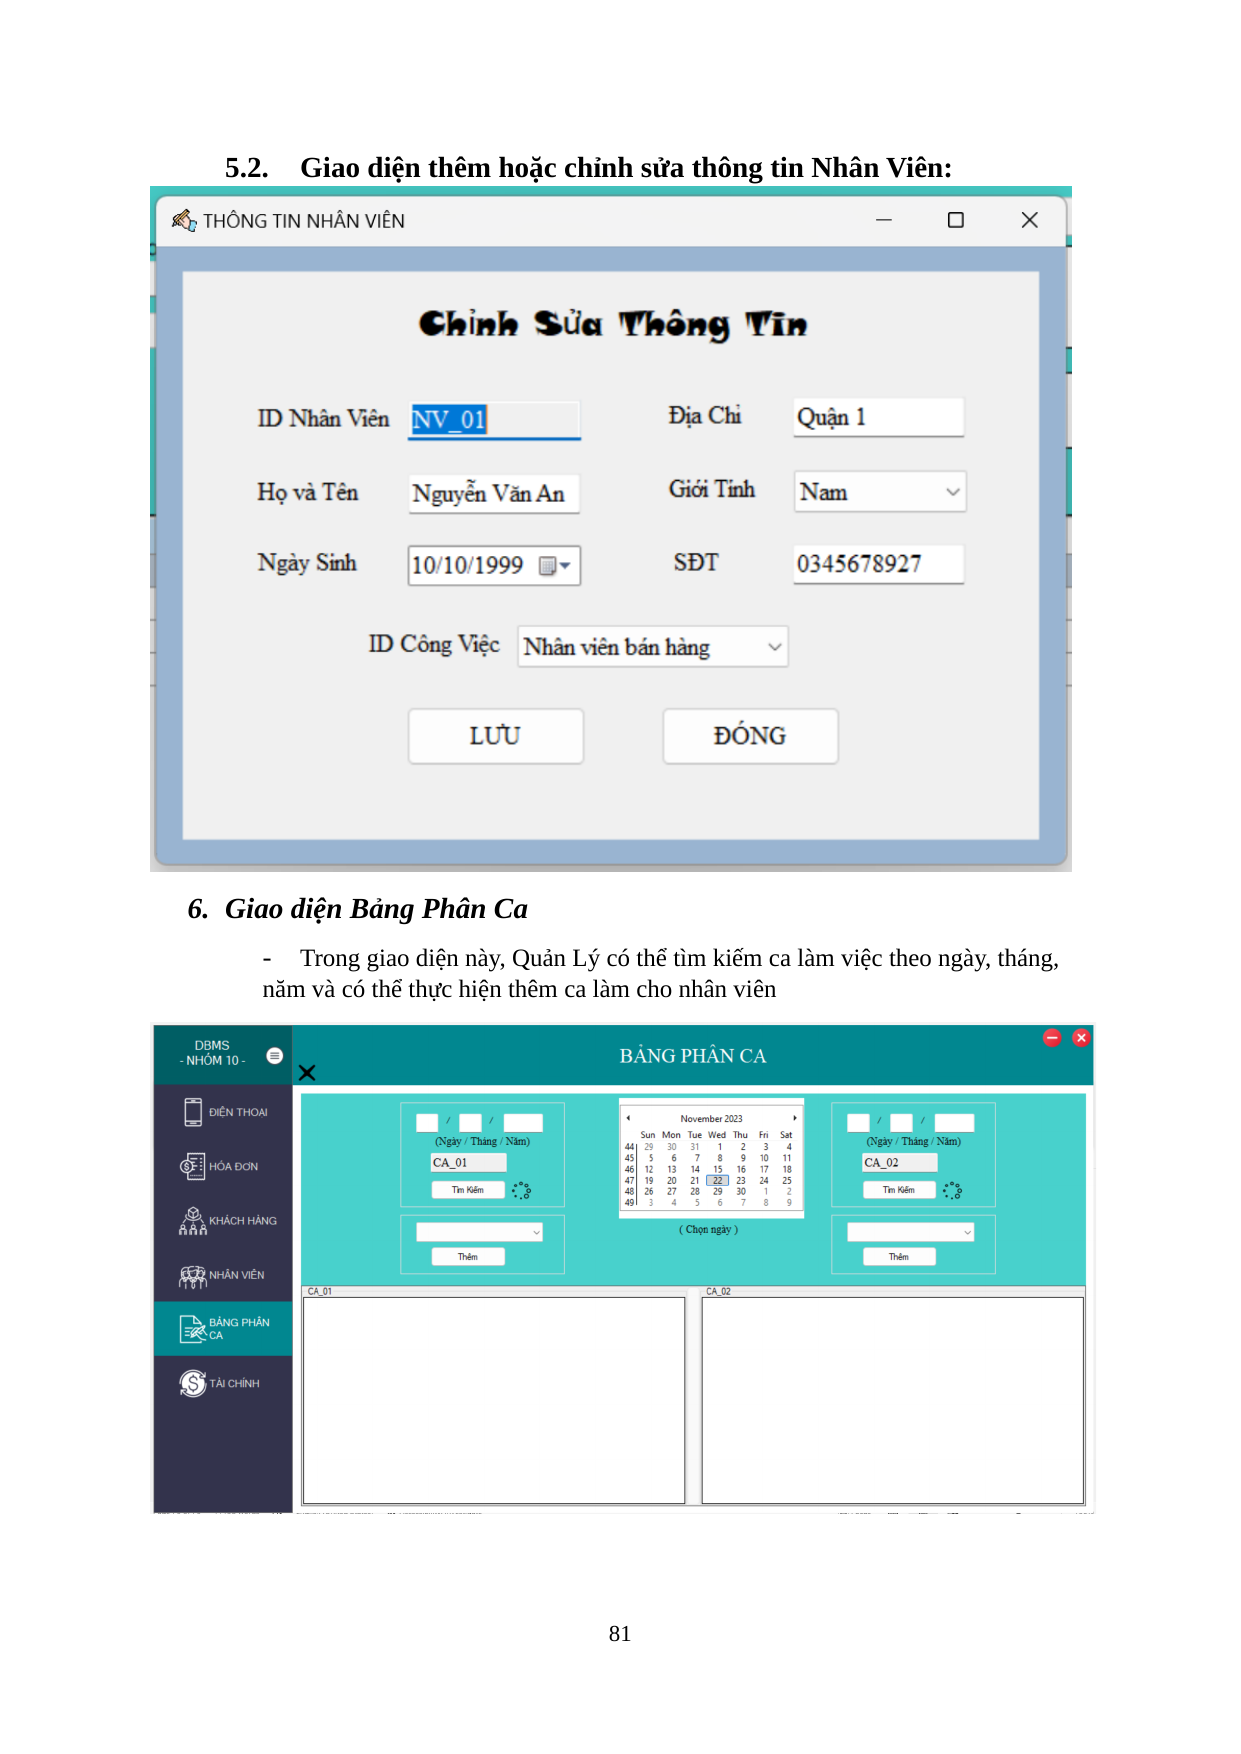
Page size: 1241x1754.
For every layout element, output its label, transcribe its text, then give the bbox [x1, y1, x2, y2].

list Trong giao diện này, Quản Lý có thể tìm kiếm ca làm việc theo ngày, tháng, năm và có thể thực hiện thêm ca làm cho nhân viên [262, 941, 1096, 1003]
subtitle Giao diện thêm hoặc chỉnh sửa thông tin Nhân Viên: [225, 150, 1096, 183]
picture [150, 186, 1072, 872]
picture [150, 1022, 1097, 1514]
subtitle Giao diện Bảng Phân Ca [187, 891, 1096, 924]
